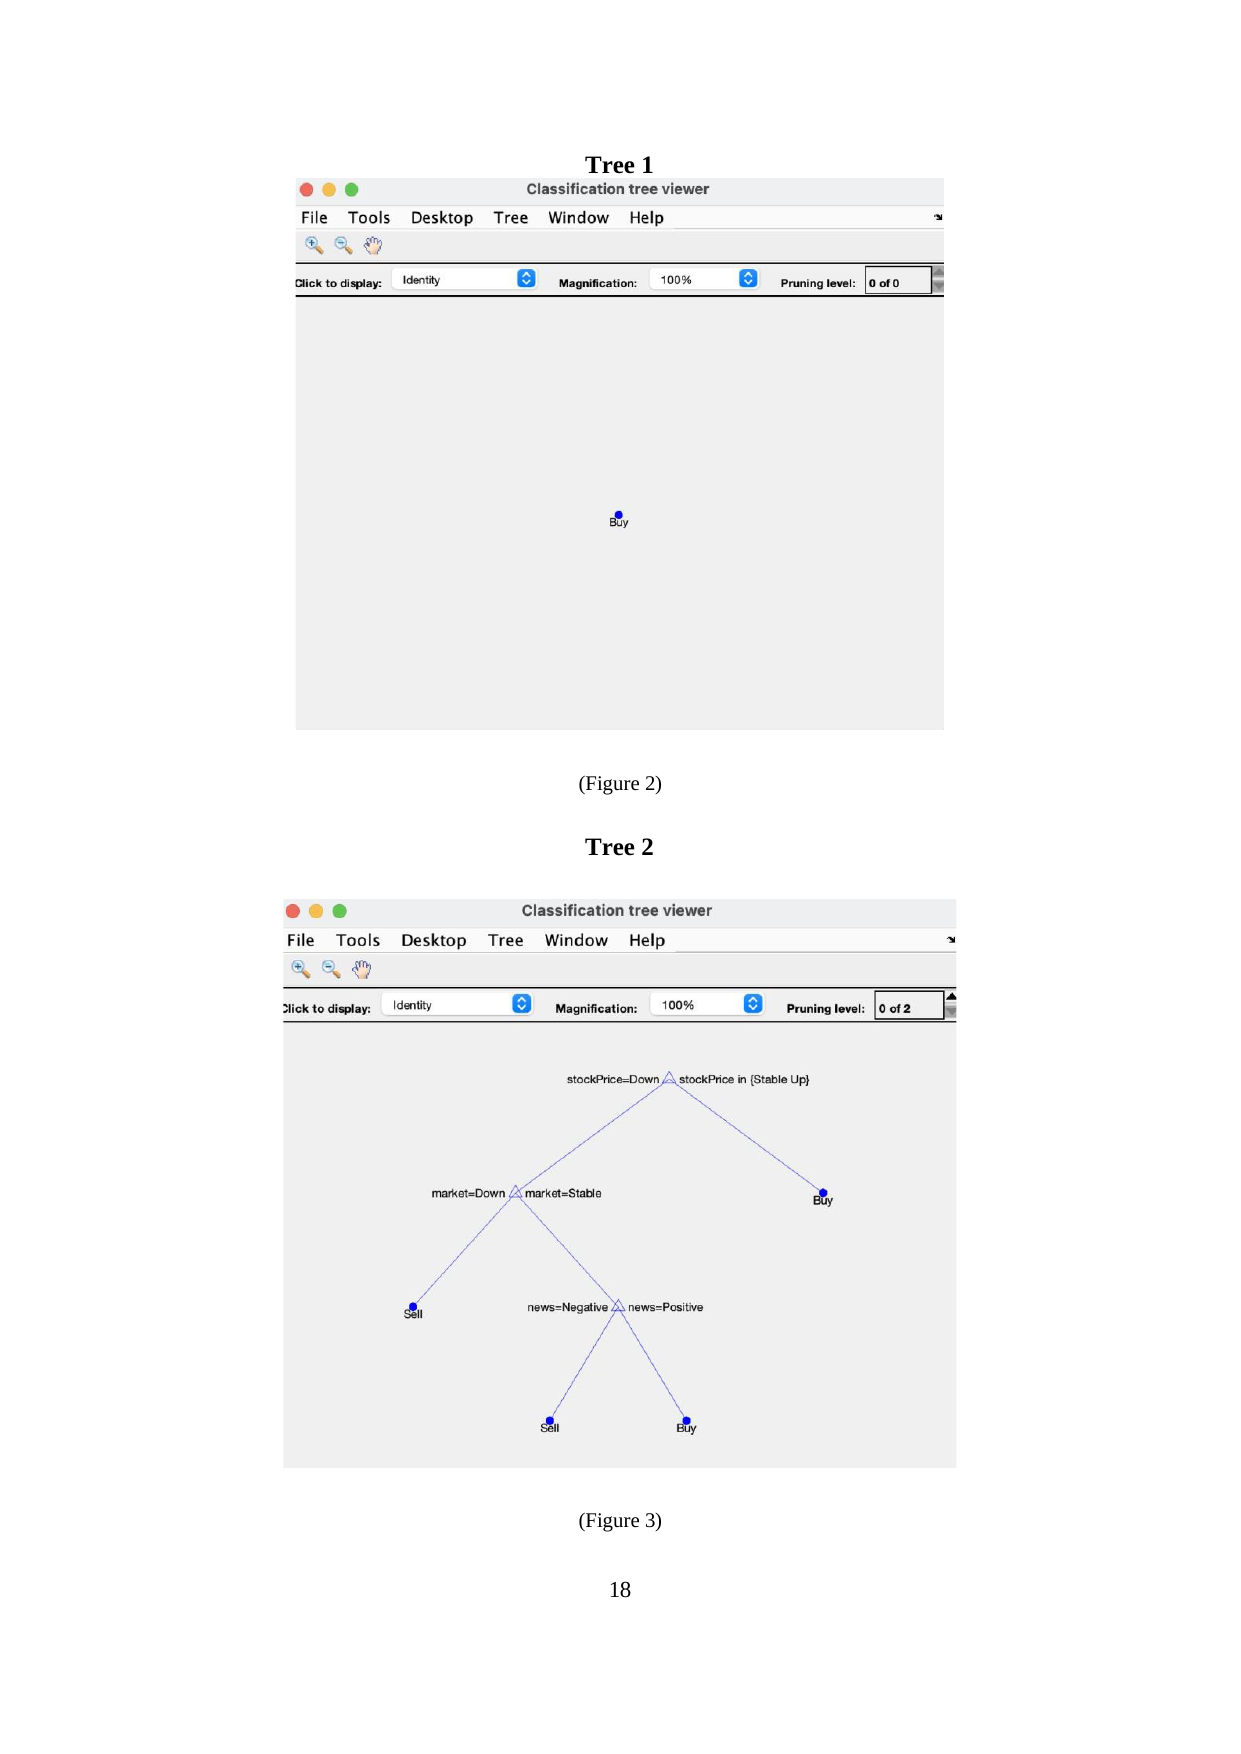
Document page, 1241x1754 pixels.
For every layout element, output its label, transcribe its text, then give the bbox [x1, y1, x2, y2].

picture [283, 899, 957, 1468]
picture [295, 178, 944, 730]
text (Figure 3) [140, 1508, 1100, 1532]
subtitle Tree 1 [139, 150, 1100, 179]
subtitle Tree 2 [139, 832, 1100, 861]
text (Figure 2) [140, 771, 1100, 794]
